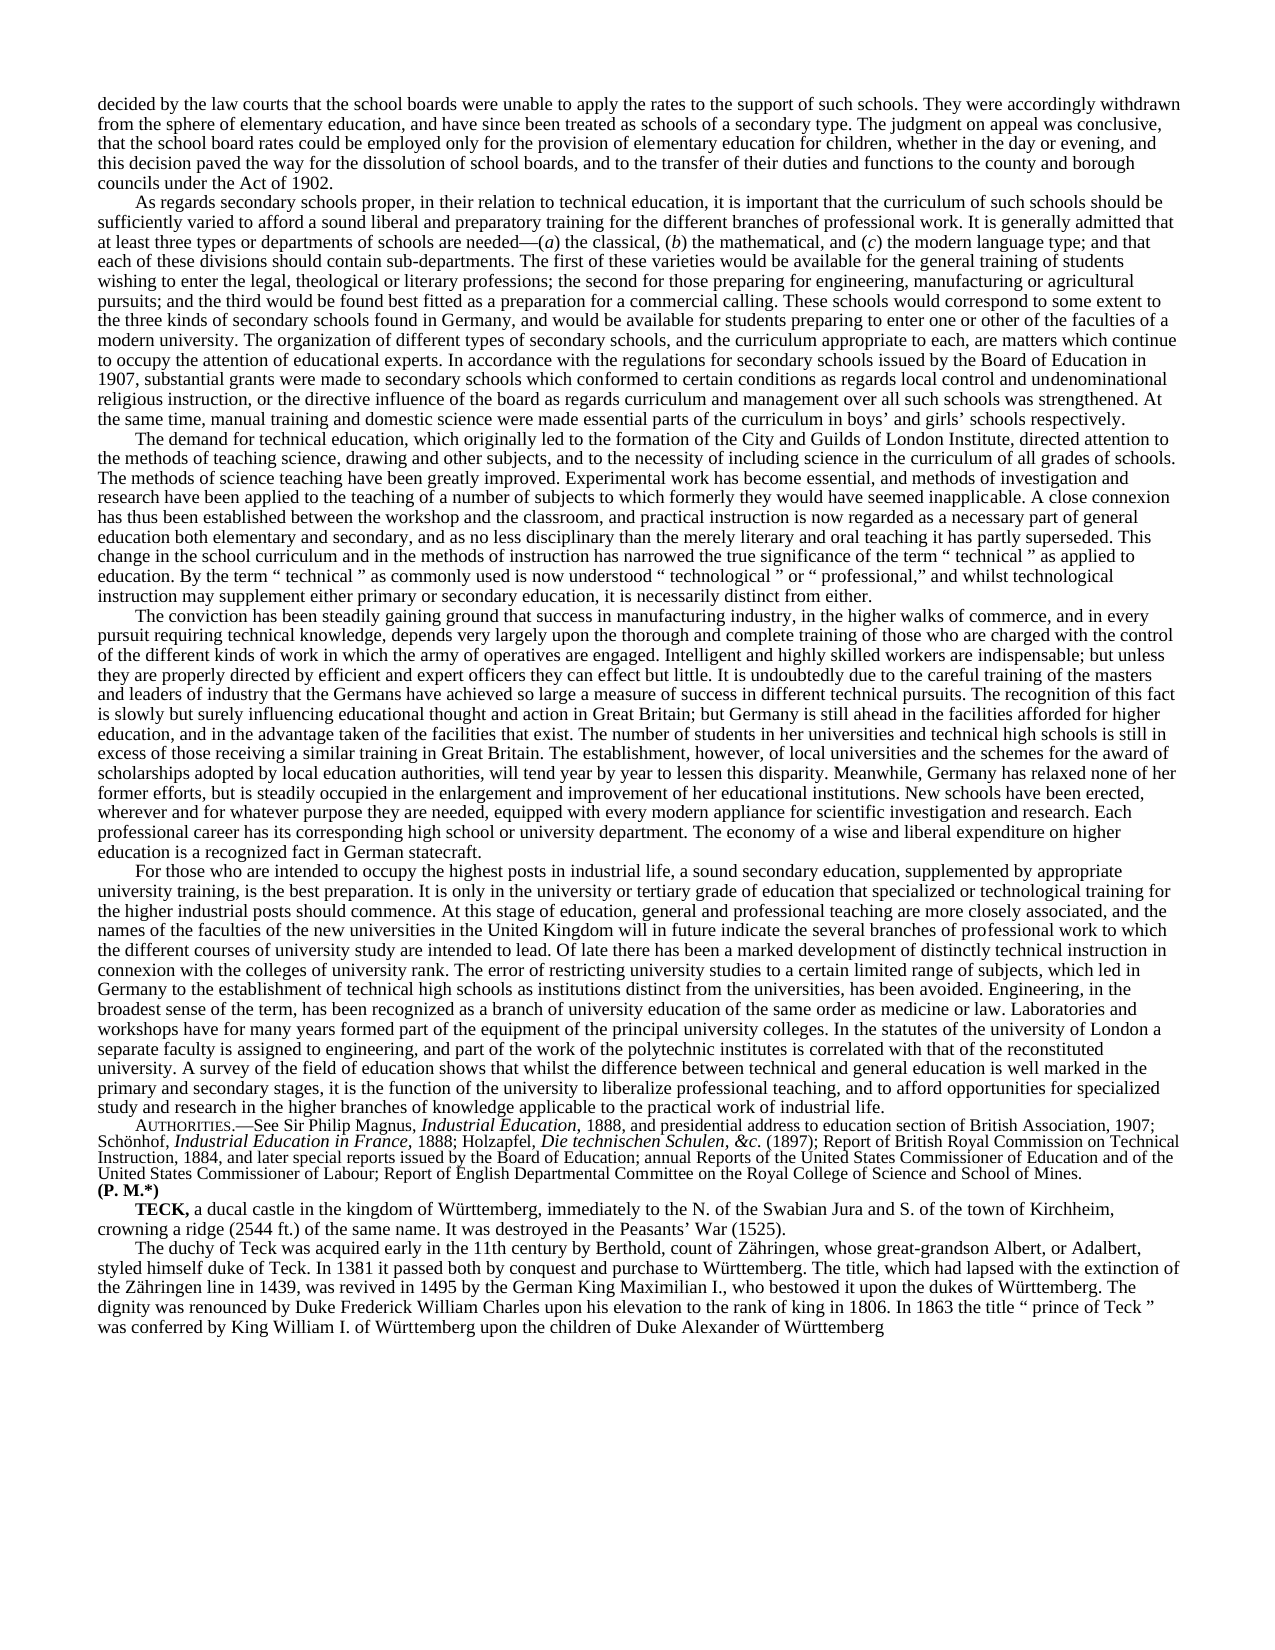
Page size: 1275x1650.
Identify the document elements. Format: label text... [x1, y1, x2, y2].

text decided by the law courts that the school boards were unable to apply the rates to the support of such schools. They were accordingly withdrawn from the sphere of elementary education, and have since been treated as schools of a secondary type. The judgment on appeal was conclusive, that the school board rates could be employed only for the provision of elementary education for children, whether in the day or evening, and this decision paved the way for the dissolution of school boards, and to the transfer of their duties and functions to the county and borough councils under the Act of 1902. [97, 95, 1185, 193]
text The duchy of Teck was acquired early in the 11th century by Berthold, count of Zähringen, whose great-grandson Albert, or Adalbert, styled himself duke of Teck. In 1381 it passed both by conquest and purchase to Württemberg. The title, which had lapsed with the extinction of the Zähringen line in 1439, was revived in 1495 by the German King Maximilian I., who bestowed it upon the dukes of Württemberg. The dignity was renounced by Duke Frederick William Charles upon his elevation to the rank of king in 1806. In 1863 the title “ prince of Teck ” was conferred by King William I. of Württemberg upon the children of Duke Alexander of Württemberg [97, 1239, 1185, 1337]
text The demand for technical education, which originally led to the formation of the City and Guilds of London Institute, directed attention to the methods of teaching science, drawing and other subjects, and to the necessity of including science in the curriculum of all grades of schools. The methods of science teaching have been greatly improved. Experimental work has become essential, and methods of investigation and research have been applied to the teaching of a number of subjects to which formerly they would have seemed inapplicable. A close connexion has thus been established between the workshop and the classroom, and practical instruction is now regarded as a necessary part of general education both elementary and secondary, and as no less disciplinary than the merely literary and oral teaching it has partly superseded. This change in the school curriculum and in the methods of instruction has narrowed the true significance of the term “ technical ” as applied to education. By the term “ technical ” as commonly used is now understood “ technological ” or “ professional,” and whilst technological instruction may supplement either primary or secondary education, it is necessarily distinct from either. [97, 429, 1185, 606]
text TECK, a ducal castle in the kingdom of Württemberg, immediately to the N. of the Swabian Jura and S. of the town of Kirchheim, crowning a ridge (2544 ft.) of the same name. It was destroyed in the Peasants’ War (1525). [97, 1199, 1185, 1239]
text The conviction has been steadily gaining ground that success in manufacturing industry, in the higher walks of commerce, and in every pursuit requiring technical knowledge, depends very largely upon the thorough and complete training of those who are charged with the control of the different kinds of work in which the army of operatives are engaged. Intelligent and highly skilled workers are indispensable; but unless they are properly directed by efficient and expert officers they can effect but little. It is undoubtedly due to the careful training of the masters and leaders of industry that the Germans have achieved so large a measure of success in different technical pursuits. The recognition of this fact is slowly but surely influencing educational thought and action in Great Britain; but Germany is still ahead in the facilities afforded for higher education, and in the advantage taken of the facilities that exist. The number of students in her universities and technical high schools is still in excess of those receiving a similar training in Great Britain. The establishment, however, of local universities and the schemes for the award of scholarships adopted by local education authorities, will tend year by year to lessen this disparity. Meanwhile, Germany has relaxed none of her former efforts, but is steadily occupied in the enlargement and improvement of her educational institutions. New schools have been erected, wherever and for whatever purpose they are needed, equipped with every modern appliance for scientific investigation and research. Each professional career has its corresponding high school or university department. The economy of a wise and liberal expenditure on higher education is a recognized fact in German statecraft. [97, 606, 1185, 862]
text For those who are intended to occupy the highest posts in industrial life, a sound secondary education, supplemented by appropriate university training, is the best preparation. It is only in the university or tertiary grade of education that specialized or technological training for the higher industrial posts should commence. At this stage of education, general and professional teaching are more closely associated, and the names of the faculties of the new universities in the United Kingdom will in future indicate the several branches of professional work to which the different courses of university study are intended to lead. Of late there has been a marked development of distinctly technical instruction in connexion with the colleges of university rank. The error of restricting university studies to a certain limited range of subjects, which led in Germany to the establishment of technical high schools as institutions distinct from the universities, has been avoided. Engineering, in the broadest sense of the term, has been recognized as a branch of university education of the same order as medicine or law. Laboratories and workshops have for many years formed part of the equipment of the principal university colleges. In the statutes of the university of London a separate faculty is assigned to engineering, and part of the work of the polytechnic institutes is correlated with that of the reconstituted university. A survey of the field of education shows that whilst the difference between technical and general education is well marked in the primary and secondary stages, it is the function of the university to liberalize professional teaching, and to afford opportunities for specialized study and research in the higher branches of knowledge applicable to the practical work of industrial life. [97, 862, 1185, 1118]
text (P. M.*) [97, 1183, 1185, 1199]
text As regards secondary schools proper, in their relation to technical education, it is important that the curriculum of such schools should be sufficiently varied to afford a sound liberal and preparatory training for the different branches of professional work. It is generally admitted that at least three types or departments of schools are needed—(a) the classical, (b) the mathematical, and (c) the modern language type; and that each of these divisions should contain sub-departments. The first of these varieties would be available for the general training of students wishing to enter the legal, theological or literary professions; the second for those preparing for engineering, manufacturing or agricultural pursuits; and the third would be found best fitted as a preparation for a commercial calling. These schools would correspond to some extent to the three kinds of secondary schools found in Germany, and would be available for students preparing to enter one or other of the faculties of a modern university. The organization of different types of secondary schools, and the curriculum appropriate to each, are matters which continue to occupy the attention of educational experts. In accordance with the regulations for secondary schools issued by the Board of Education in 1907, substantial grants were made to secondary schools which conformed to certain conditions as regards local control and undenominational religious instruction, or the directive influence of the board as regards curriculum and management over all such schools was strengthened. At the same time, manual training and domestic science were made essential parts of the curriculum in boys’ and girls’ schools respectively. [97, 193, 1185, 429]
text Authorities.—See Sir Philip Magnus, Industrial Education, 1888, and presidential address to education section of British Association, 1907; Schönhof, Industrial Education in France, 1888; Holzapfel, Die technischen Schulen, &c. (1897); Report of British Royal Commission on Technical Instruction, 1884, and later special reports issued by the Board of Education; annual Reports of the United States Commissioner of Education and of the United States Commissioner of Labour; Report of English Departmental Committee on the Royal College of Science and School of Mines. [97, 1118, 1185, 1183]
